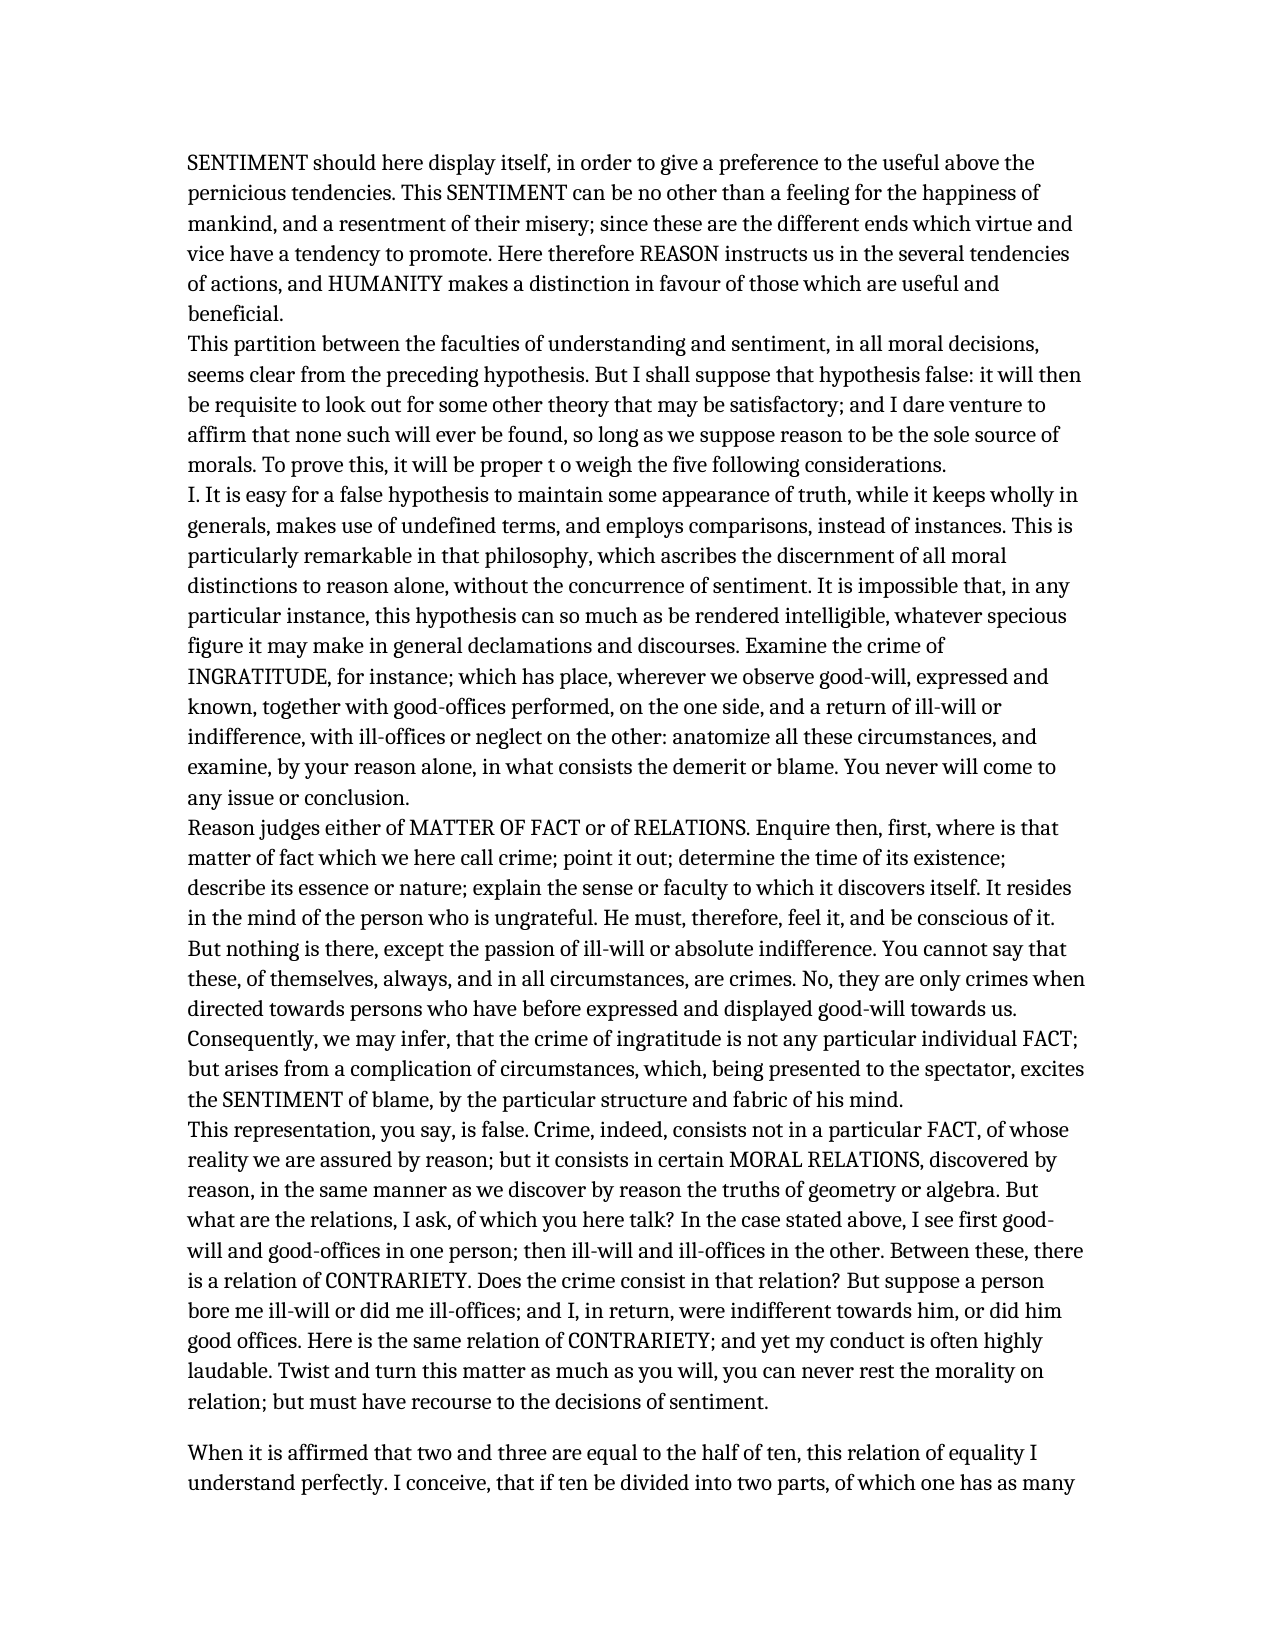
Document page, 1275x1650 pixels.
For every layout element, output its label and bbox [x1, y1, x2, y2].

text [187, 150, 1087, 1415]
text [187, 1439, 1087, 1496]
